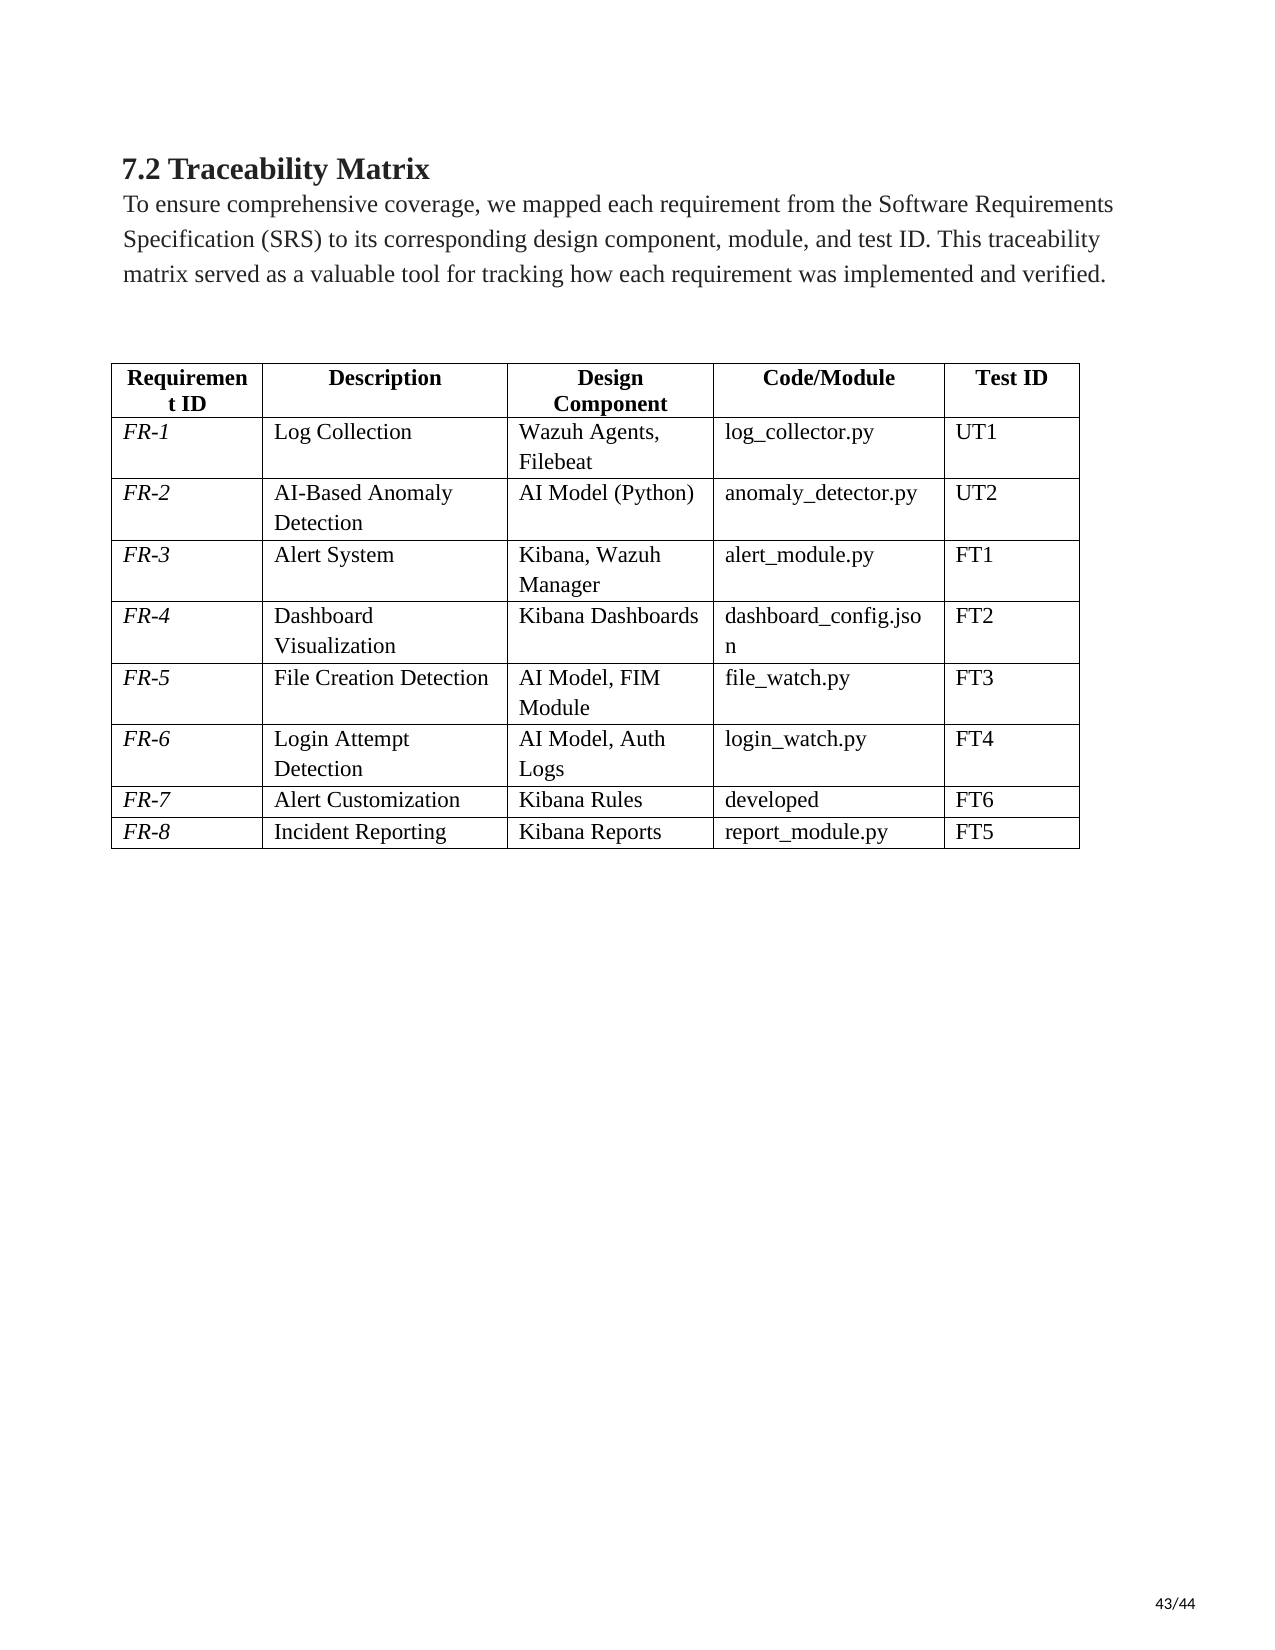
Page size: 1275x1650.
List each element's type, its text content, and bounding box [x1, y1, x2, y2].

table_cell Login Attempt Detection [263, 725, 507, 786]
table_header Test ID [945, 364, 1079, 417]
table_cell alert_module.py [714, 541, 944, 601]
table_cell FT6 [945, 787, 1079, 817]
table_cell Log Collection [263, 418, 507, 478]
table_cell FR-6 [112, 725, 262, 786]
table_header Code/Module [714, 364, 944, 417]
table_cell log_collector.py [714, 418, 944, 478]
table_cell FR-8 [112, 818, 262, 848]
table_cell dashboard_config.json [714, 602, 944, 663]
table_cell AI Model (Python) [508, 479, 713, 540]
subtitle 7.2 Traceability Matrix [121, 150, 1151, 186]
table_cell File Creation Detection [263, 664, 507, 724]
table_cell FT4 [945, 725, 1079, 786]
table_cell Kibana Rules [508, 787, 713, 817]
table_cell developed [714, 787, 944, 817]
table_cell Alert Customization [263, 787, 507, 817]
table_cell FT1 [945, 541, 1079, 601]
table_cell AI Model, Auth Logs [508, 725, 713, 786]
table_cell Kibana, Wazuh Manager [508, 541, 713, 601]
table_cell FR-1 [112, 418, 262, 478]
table_header Description [263, 364, 507, 417]
table_cell anomaly_detector.py [714, 479, 944, 540]
table_cell FR-7 [112, 787, 262, 817]
table_header Design Component [508, 364, 713, 417]
table_cell Kibana Dashboards [508, 602, 713, 663]
table_cell report_module.py [714, 818, 944, 848]
table_cell Kibana Reports [508, 818, 713, 848]
table_cell Alert System [263, 541, 507, 601]
text To ensure comprehensive coverage, we mapped each requirement from the Software Requirements Specification (SRS) to its corresponding design component, module, and test ID. This traceability matrix served as a valuable tool for tracking how each requirement was implemented and verified. [123, 189, 1150, 288]
table_cell FT2 [945, 602, 1079, 663]
table_cell AI Model, FIM Module [508, 664, 713, 724]
table_cell Incident Reporting [263, 818, 507, 848]
table_cell AI-Based Anomaly Detection [263, 479, 507, 540]
table_cell file_watch.py [714, 664, 944, 724]
table_cell FT3 [945, 664, 1079, 724]
table_cell UT2 [945, 479, 1079, 540]
table_cell FR-3 [112, 541, 262, 601]
table_cell FR-4 [112, 602, 262, 663]
table_cell FR-2 [112, 479, 262, 540]
table_cell Dashboard Visualization [263, 602, 507, 663]
table_cell FR-5 [112, 664, 262, 724]
table_cell FT5 [945, 818, 1079, 848]
table_cell UT1 [945, 418, 1079, 478]
table_cell login_watch.py [714, 725, 944, 786]
table_header Requirement ID [112, 364, 262, 417]
table_cell Wazuh Agents, Filebeat [508, 418, 713, 478]
